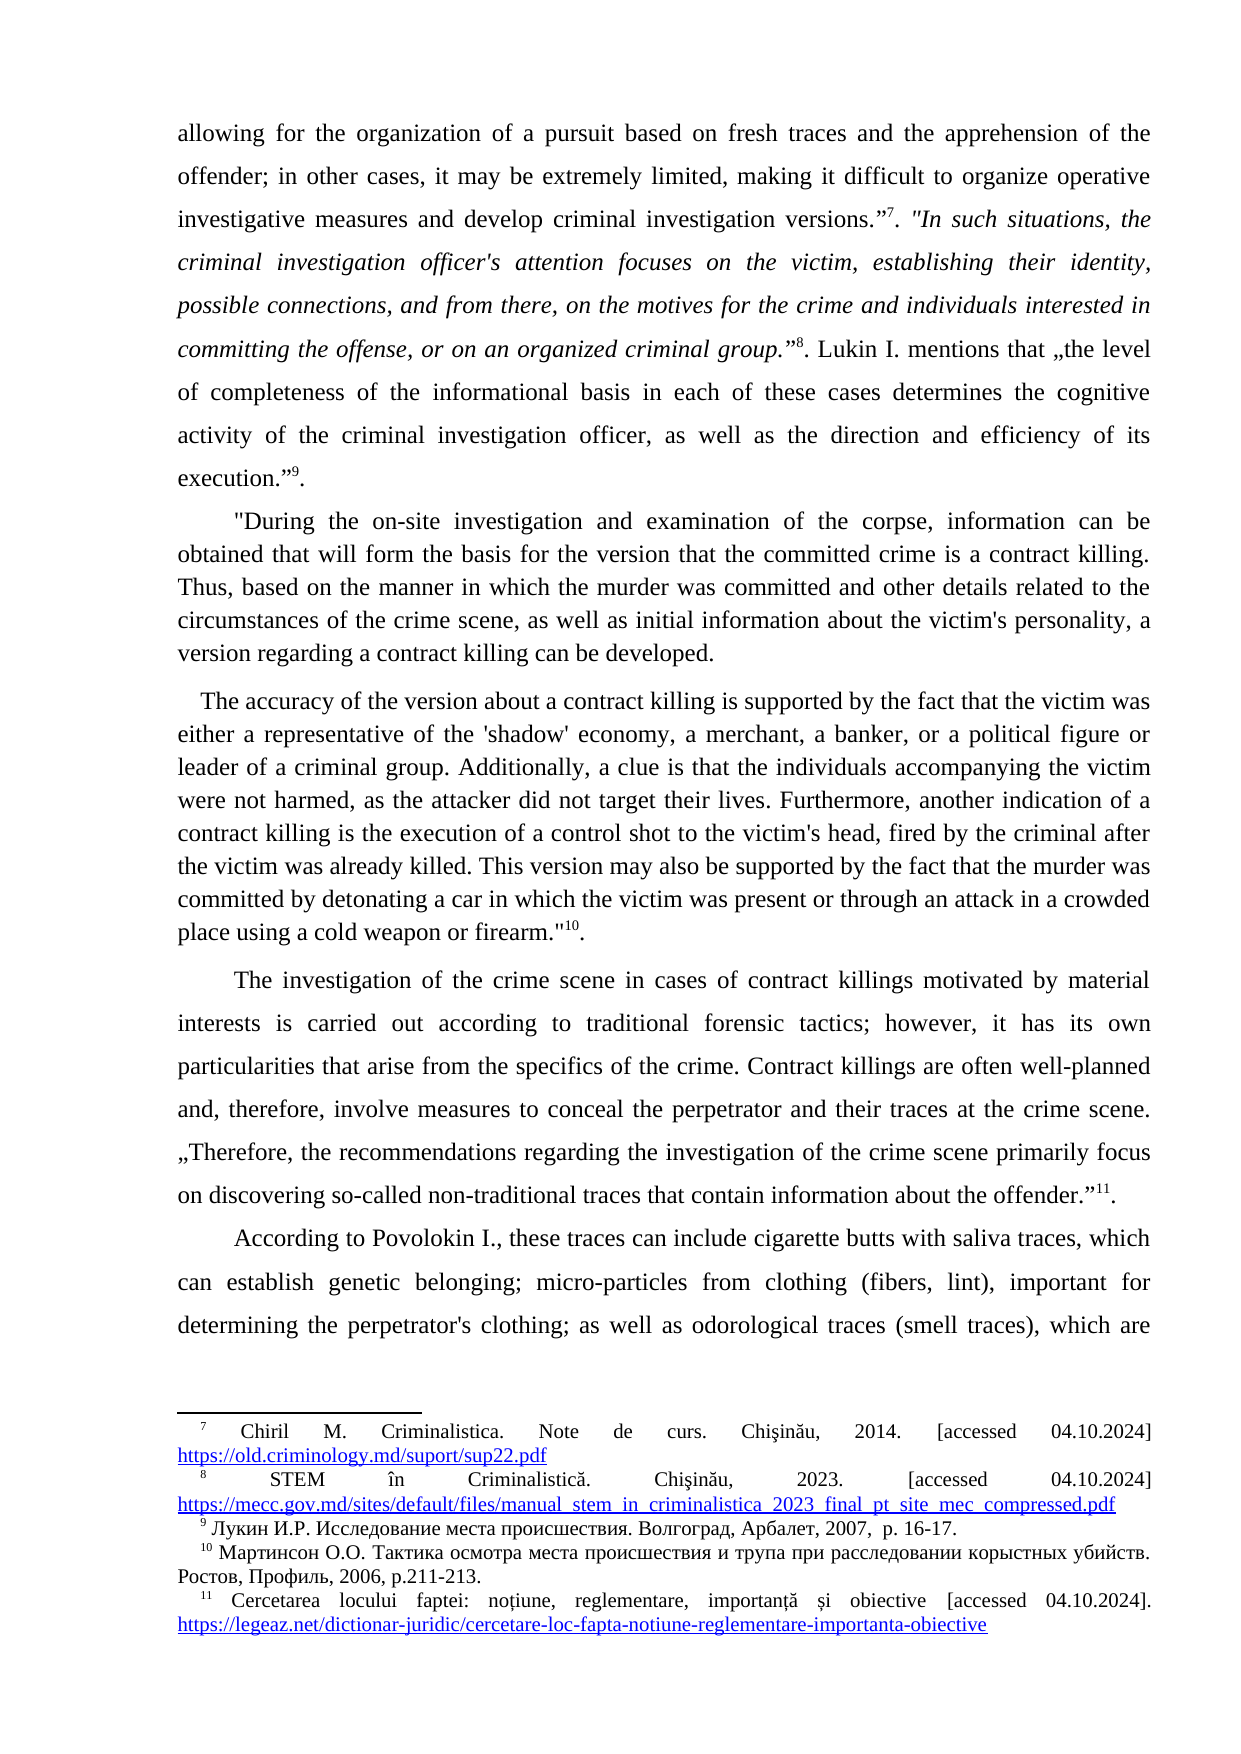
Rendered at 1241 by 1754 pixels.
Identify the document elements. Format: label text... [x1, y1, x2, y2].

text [177, 118, 1152, 492]
text "During the on-site investigation and examination of the corpse, information can be obtained that will form the basis for the version that the committed crime is a contract killing. Thus, based on the manner in which the murder was committed and other details related to the circumstances of the crime scene, as well as initial information about the victim's personality, a version regarding a contract killing can be developed. [177, 506, 1152, 667]
text The investigation of the crime scene in cases of contract killings motivated by material interests is carried out according to traditional forensic tactics; however, it has its own particularities that arise from the specifics of the crime. Contract killings are often well-planned and, therefore, involve measures to conceal the perpetrator and their traces at the crime scene. „Therefore, the recommendations regarding the investigation of the crime scene primarily focus on discovering so-called non-traditional traces that contain information about the offender.”. [177, 965, 1152, 1209]
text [177, 1223, 1152, 1338]
text The accuracy of the version about a contract killing is supported by the fact that the victim was either a representative of the 'shadow' economy, a merchant, a banker, or a political figure or leader of a criminal group. Additionally, a clue is that the individuals accompanying the victim were not harmed, as the attacker did not target their lives. Furthermore, another indication of a contract killing is the execution of a control shot to the victim's head, fired by the criminal after the victim was already killed. This version may also be supported by the fact that the murder was committed by detonating a car in which the victim was present or through an attack in a crowded place using a cold weapon or firearm.". [177, 686, 1152, 946]
